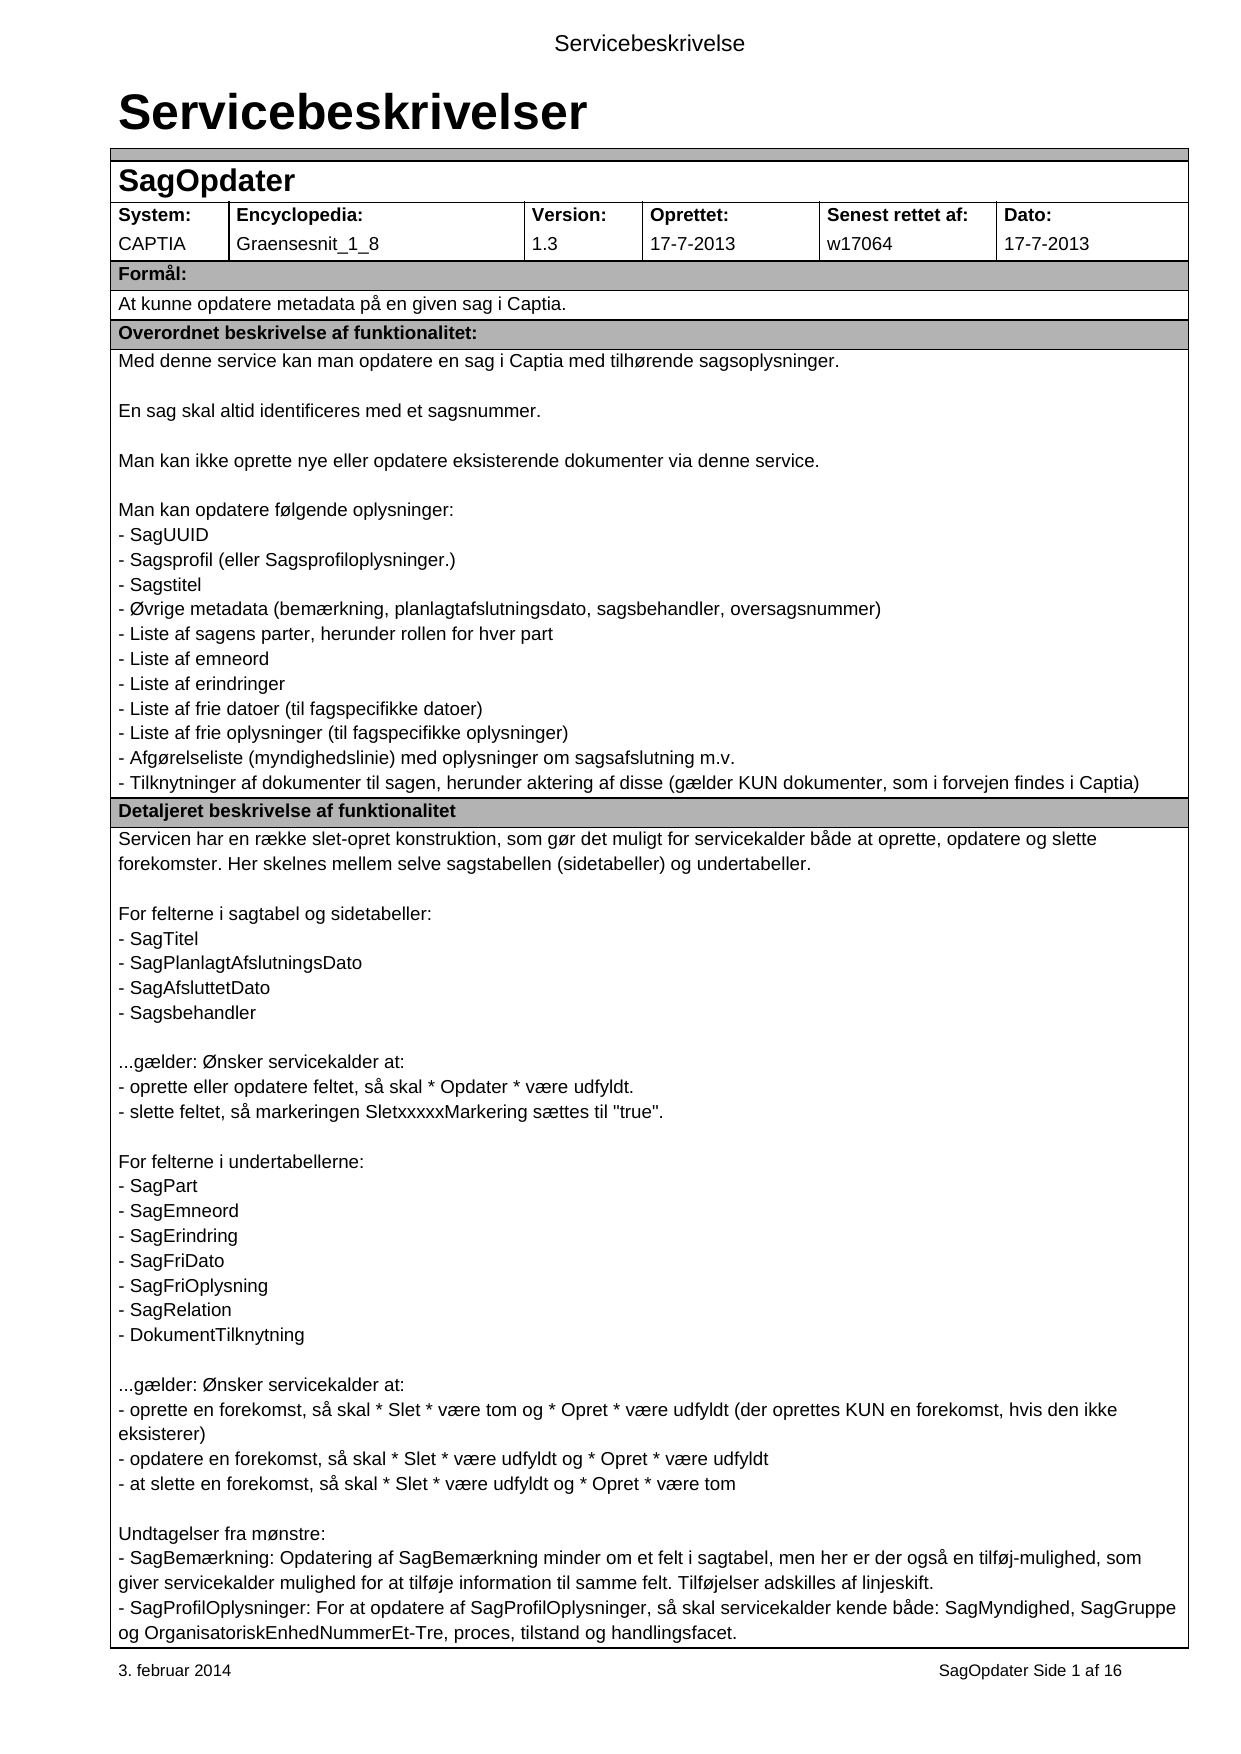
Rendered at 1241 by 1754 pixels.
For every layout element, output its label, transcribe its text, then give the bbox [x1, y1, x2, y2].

table_cell Detaljeret beskrivelse af funktionalitet [111, 799, 1188, 827]
table_cell System: [111, 203, 228, 231]
table_cell Med denne service kan man opdatere en sag i Captia med tilhørende sagsoplysninger. En sag skal altid identificeres med et sagsnummer. Man kan ikke oprette nye eller opdatere eksisterende dokumenter via denne service. Man kan opdatere følgende oplysninger: - SagUUID - Sagsprofil (eller Sagsprofiloplysninger.) - Sagstitel - Øvrige metadata (bemærkning, planlagtafslutningsdato, sagsbehandler, oversagsnummer) - Liste af sagens parter, herunder rollen for hver part - Liste af emneord - Liste af erindringer - Liste af frie datoer (til fagspecifikke datoer) - Liste af frie oplysninger (til fagspecifikke oplysninger) - Afgørelseliste (myndighedslinie) med oplysninger om sagsafslutning m.v. - Tilknytninger af dokumenter til sagen, herunder aktering af disse (gælder KUN dokumenter, som i forvejen findes i Captia) [111, 350, 1188, 797]
table_cell 1.3 [525, 231, 642, 260]
table_cell CAPTIA [111, 231, 228, 260]
table_header [111, 149, 1188, 160]
table_cell SagOpdater [111, 162, 1188, 201]
table_cell Oprettet: [643, 203, 819, 231]
table_cell w17064 [820, 231, 996, 260]
table_cell Encyclopedia: [230, 203, 524, 231]
table_cell Senest rettet af: [820, 203, 996, 231]
table_cell 17-7-2013 [997, 231, 1188, 260]
table_cell 17-7-2013 [643, 231, 819, 260]
table_cell Overordnet beskrivelse af funktionalitet: [111, 321, 1188, 349]
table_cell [111, 828, 1188, 1647]
table_cell Dato: [997, 203, 1188, 231]
table_cell At kunne opdatere metadata på en given sag i Captia. [111, 291, 1188, 319]
text Servicebeskrivelser [118, 82, 1181, 140]
table_cell Formål: [111, 262, 1188, 290]
table_cell Version: [525, 203, 642, 231]
table_cell Graensesnit_1_8 [230, 231, 524, 260]
